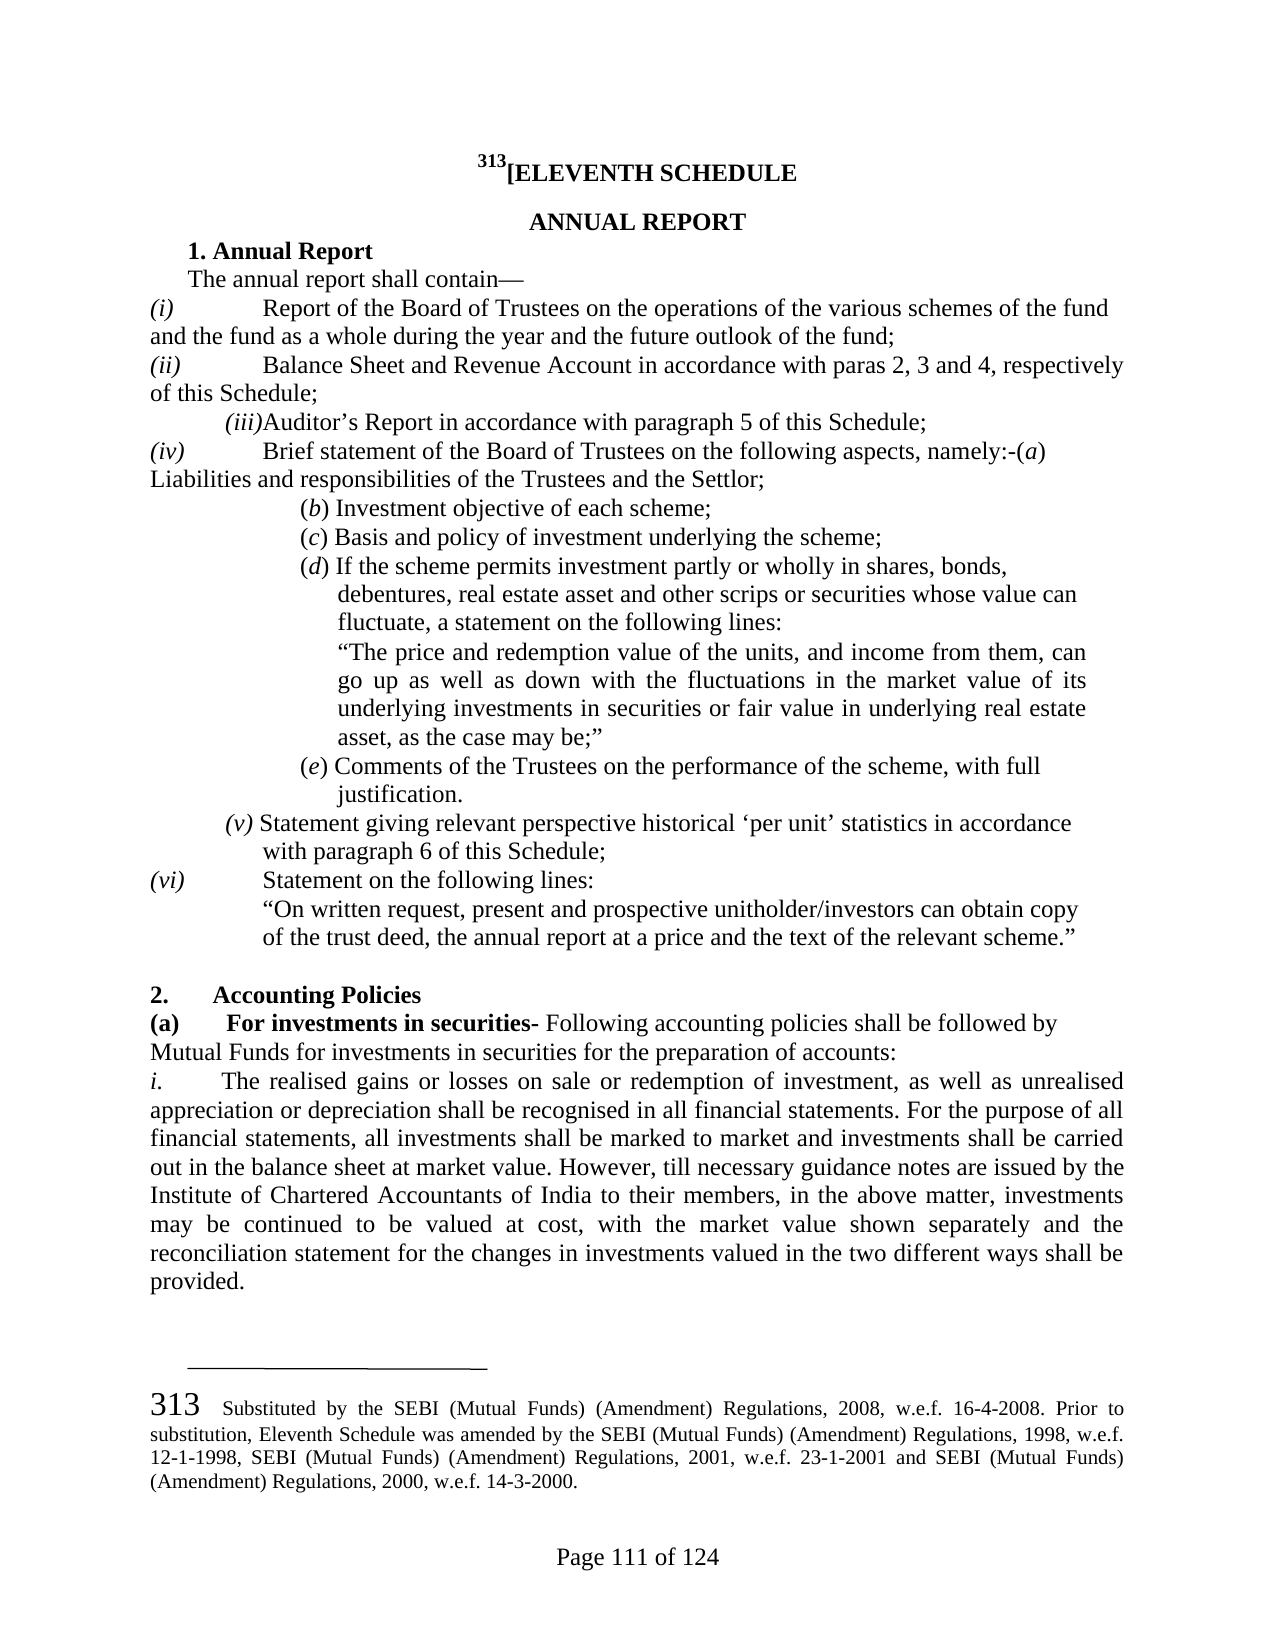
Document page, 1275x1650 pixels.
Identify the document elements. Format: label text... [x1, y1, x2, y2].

text (iii)Auditor’s Report in accordance with paragraph 5 of this Schedule; [225, 407, 1125, 436]
list For investments in securities- Following accounting policies shall be followed by Mutual Funds for investments in securities for the preparation of accounts: [150, 1009, 1125, 1065]
text “The price and redemption value of the units, and income from them, can go up as well as down with the fluctuations in the market value of its underlying investments in securities or fair value in underlying real estate asset, as the case may be;” [337, 638, 1087, 750]
text 1. Annual Report [187, 236, 1125, 264]
list Report of the Board of Trustees on the operations of the various schemes of the fund and the fund as a whole during the year and the future outlook of the fund; [150, 294, 1125, 350]
text (v) Statement giving relevant perspective historical ‘per unit’ statistics in accordance with paragraph 6 of this Schedule; [225, 809, 1087, 865]
text (c) Basis and policy of investment underlying the scheme; [300, 522, 1125, 550]
text 313[ELEVENTH SCHEDULE [150, 150, 1125, 188]
list Statement on the following lines: [150, 865, 1125, 894]
list Balance Sheet and Revenue Account in accordance with paras 2, 3 and 4, respectively of this Schedule; [150, 351, 1125, 407]
list Accounting Policies [150, 980, 1125, 1009]
text “On written request, present and prospective unitholder/investors can obtain copy of the trust deed, the annual report at a price and the text of the relevant scheme.” [262, 895, 1087, 951]
text Page 111 of 124 [150, 1542, 1125, 1571]
text (d) If the scheme permits investment partly or wholly in shares, bonds, debentures, real estate asset and other scrips or securities whose value can fluctuate, a statement on the following lines: [300, 552, 1087, 636]
text (b) Investment objective of each scheme; [300, 493, 1125, 522]
list The realised gains or losses on sale or redemption of investment, as well as unrealised appreciation or depreciation shall be recognised in all financial statements. For the purpose of all financial statements, all investments shall be marked to market and investments shall be carried out in the balance sheet at market value. However, till necessary guidance notes are issued by the Institute of Chartered Accountants of India to their members, in the above matter, investments may be continued to be valued at cost, with the market value shown separately and the reconciliation statement for the changes in investments valued in the two different ways shall be provided. [150, 1067, 1125, 1295]
list Brief statement of the Board of Trustees on the following aspects, namely:-(a) Liabilities and responsibilities of the Trustees and the Settlor; [150, 437, 1125, 493]
text (e) Comments of the Trustees on the performance of the scheme, with full justification. [300, 752, 1087, 808]
text ANNUAL REPORT [150, 207, 1125, 236]
text The annual report shall contain— [187, 264, 1125, 293]
list Substituted by the SEBI (Mutual Funds) (Amendment) Regulations, 2008, w.e.f. 16-4-2008. Prior to substitution, Eleventh Schedule was amended by the SEBI (Mutual Funds) (Amendment) Regulations, 1998, w.e.f. 12-1-1998, SEBI (Mutual Funds) (Amendment) Regulations, 2001, w.e.f. 23-1-2001 and SEBI (Mutual Funds) (Amendment) Regulations, 2000, w.e.f. 14-3-2000. [150, 1385, 1125, 1493]
